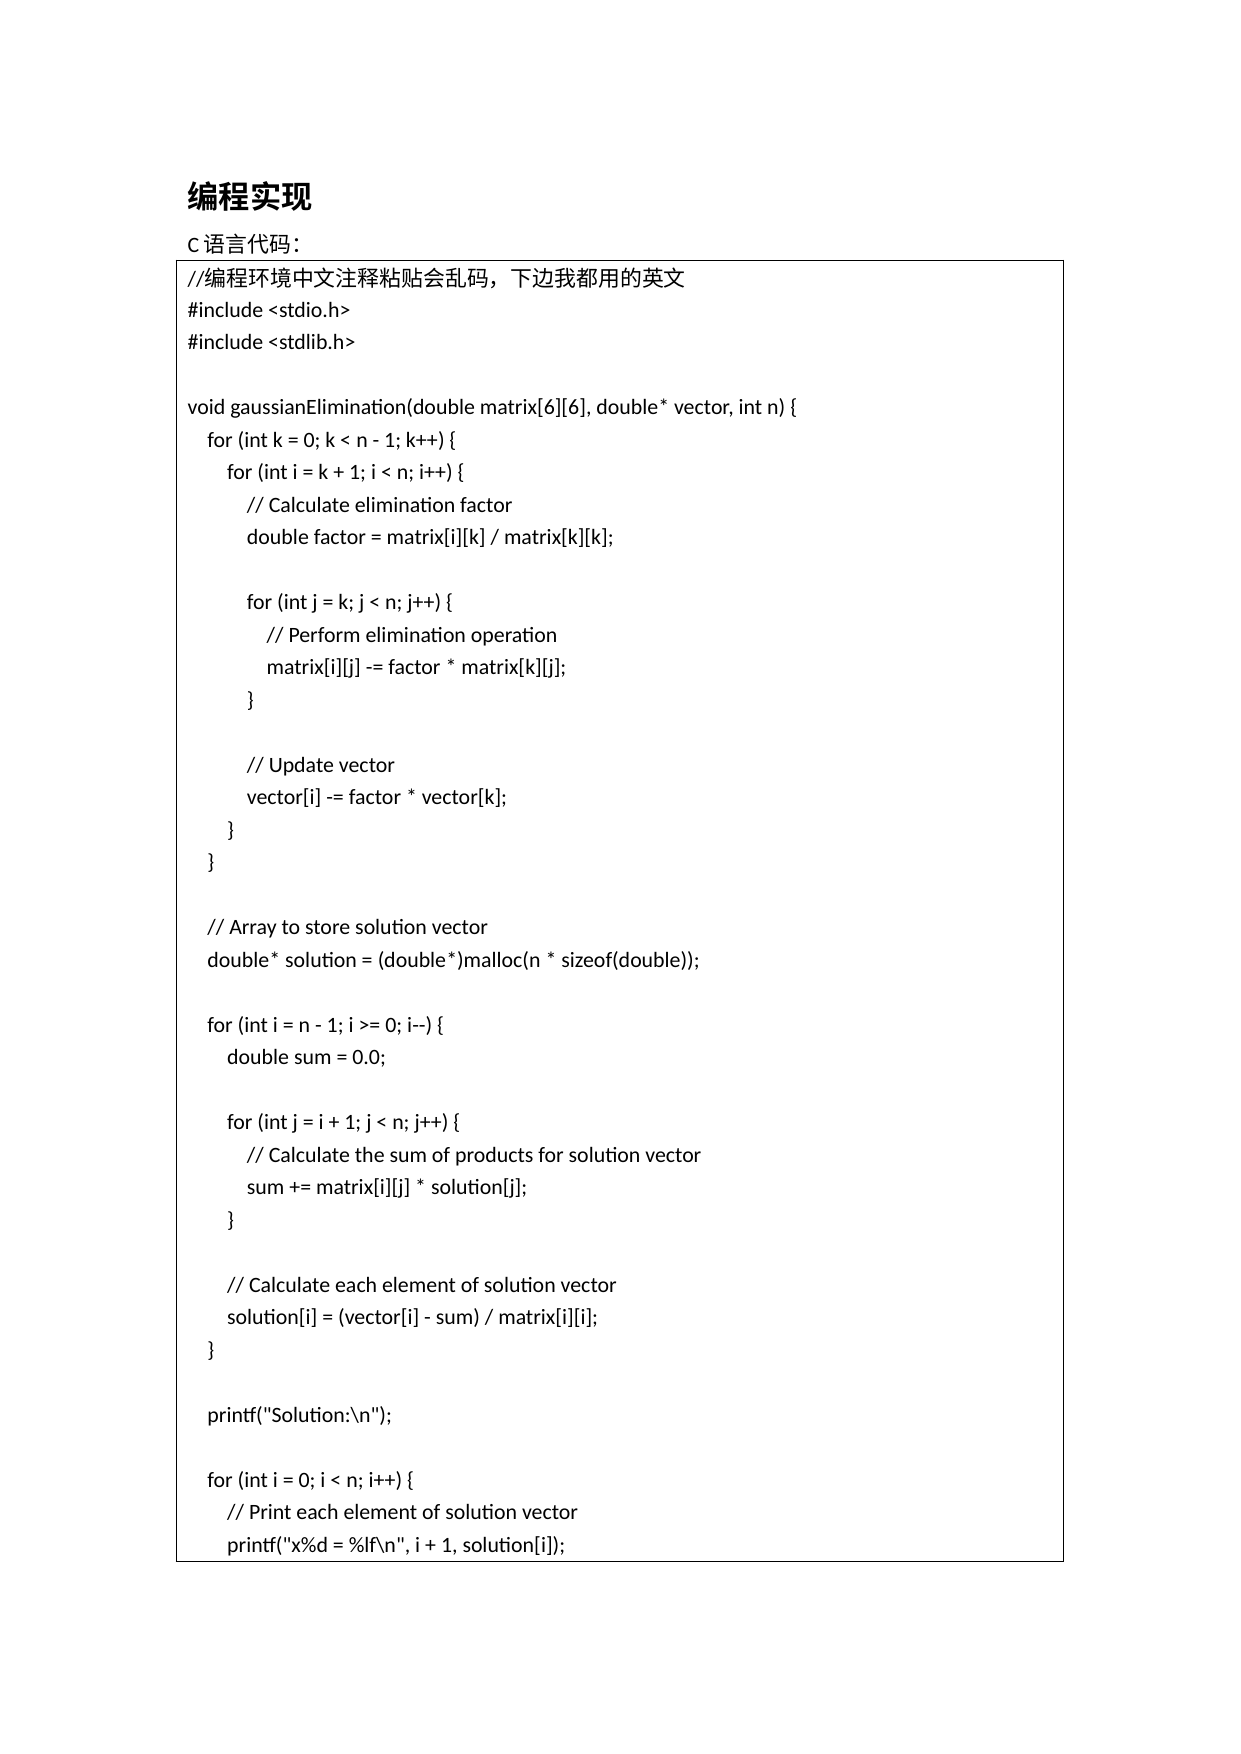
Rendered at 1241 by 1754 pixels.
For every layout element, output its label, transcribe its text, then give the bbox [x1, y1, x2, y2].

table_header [177, 261, 1063, 1561]
text 编程实现 [187, 162, 1053, 227]
text C语言代码： [187, 227, 1053, 259]
